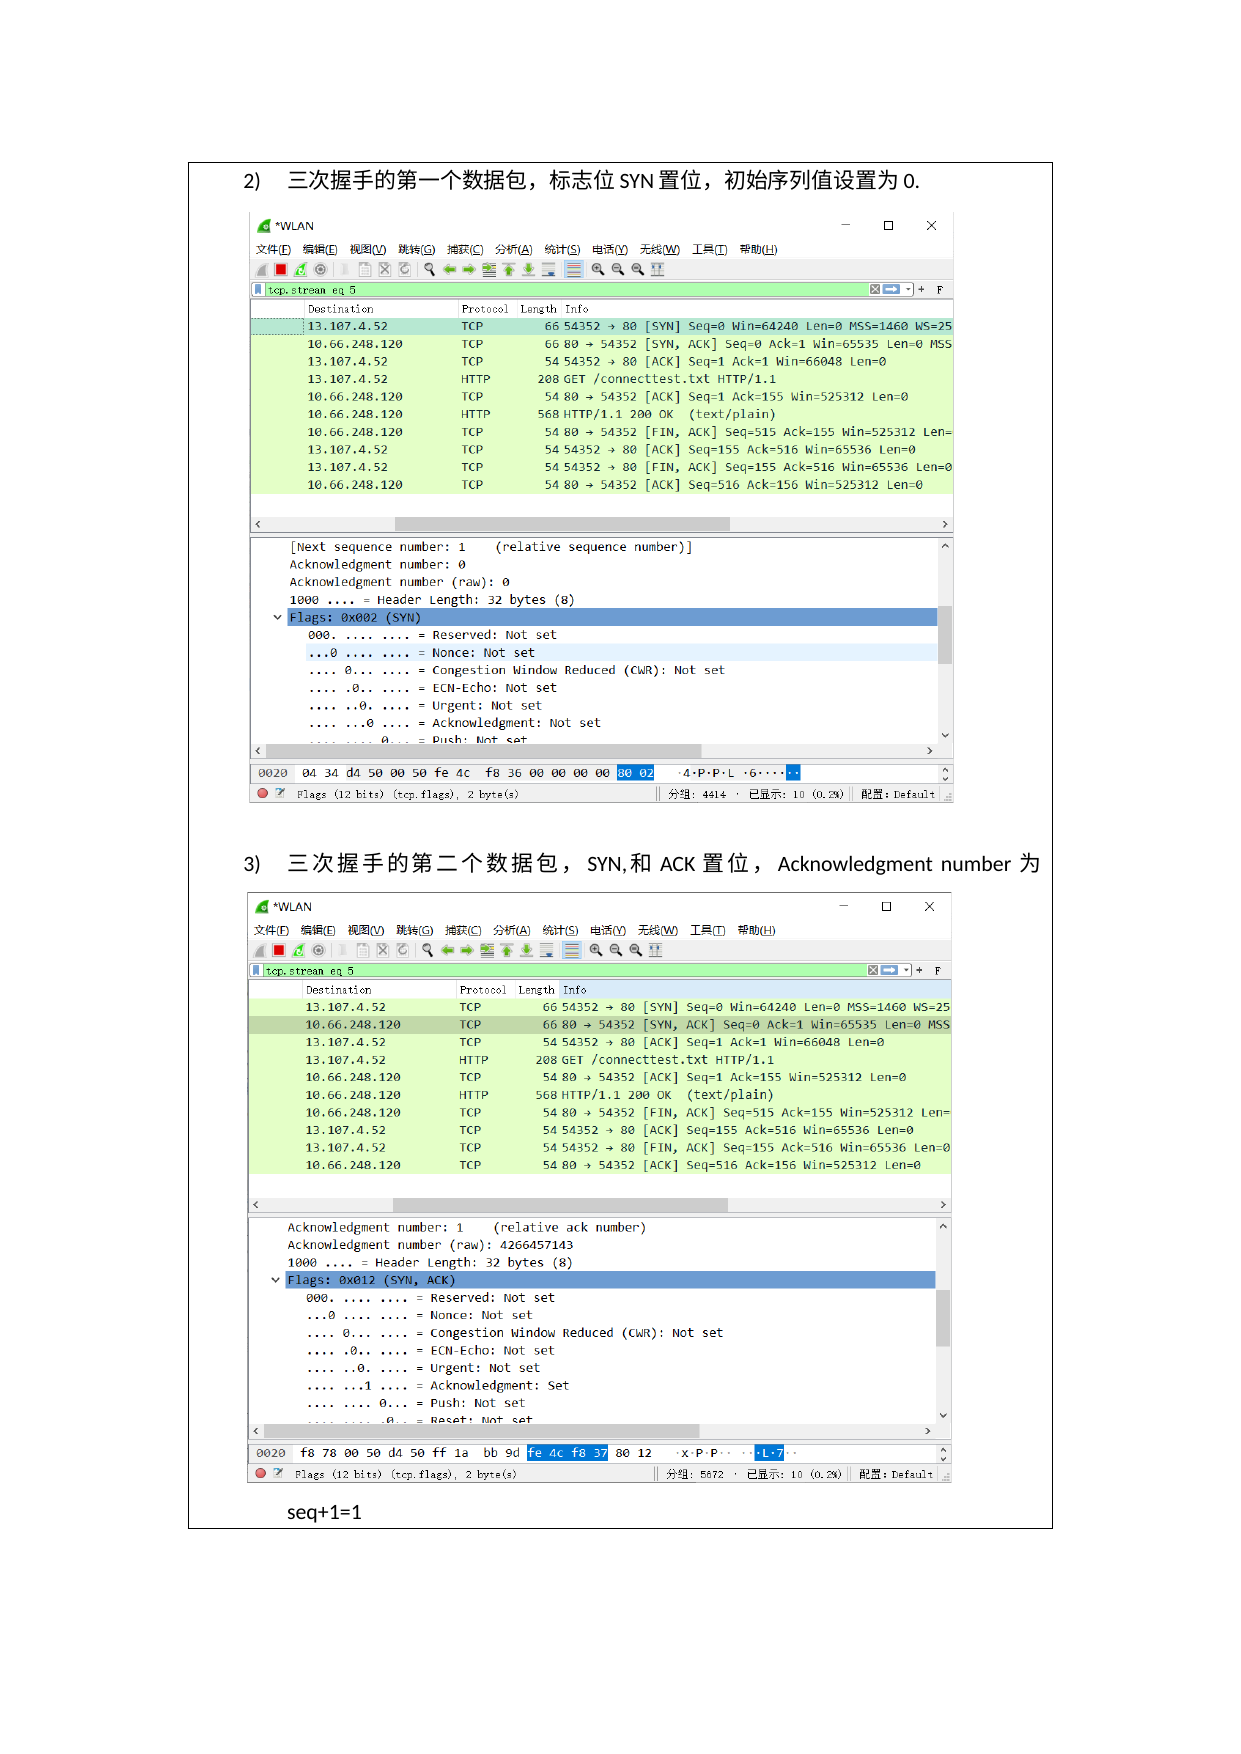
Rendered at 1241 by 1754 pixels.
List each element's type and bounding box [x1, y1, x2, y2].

picture [247, 892, 952, 1483]
picture [249, 212, 954, 803]
table_cell [189, 163, 1052, 1528]
